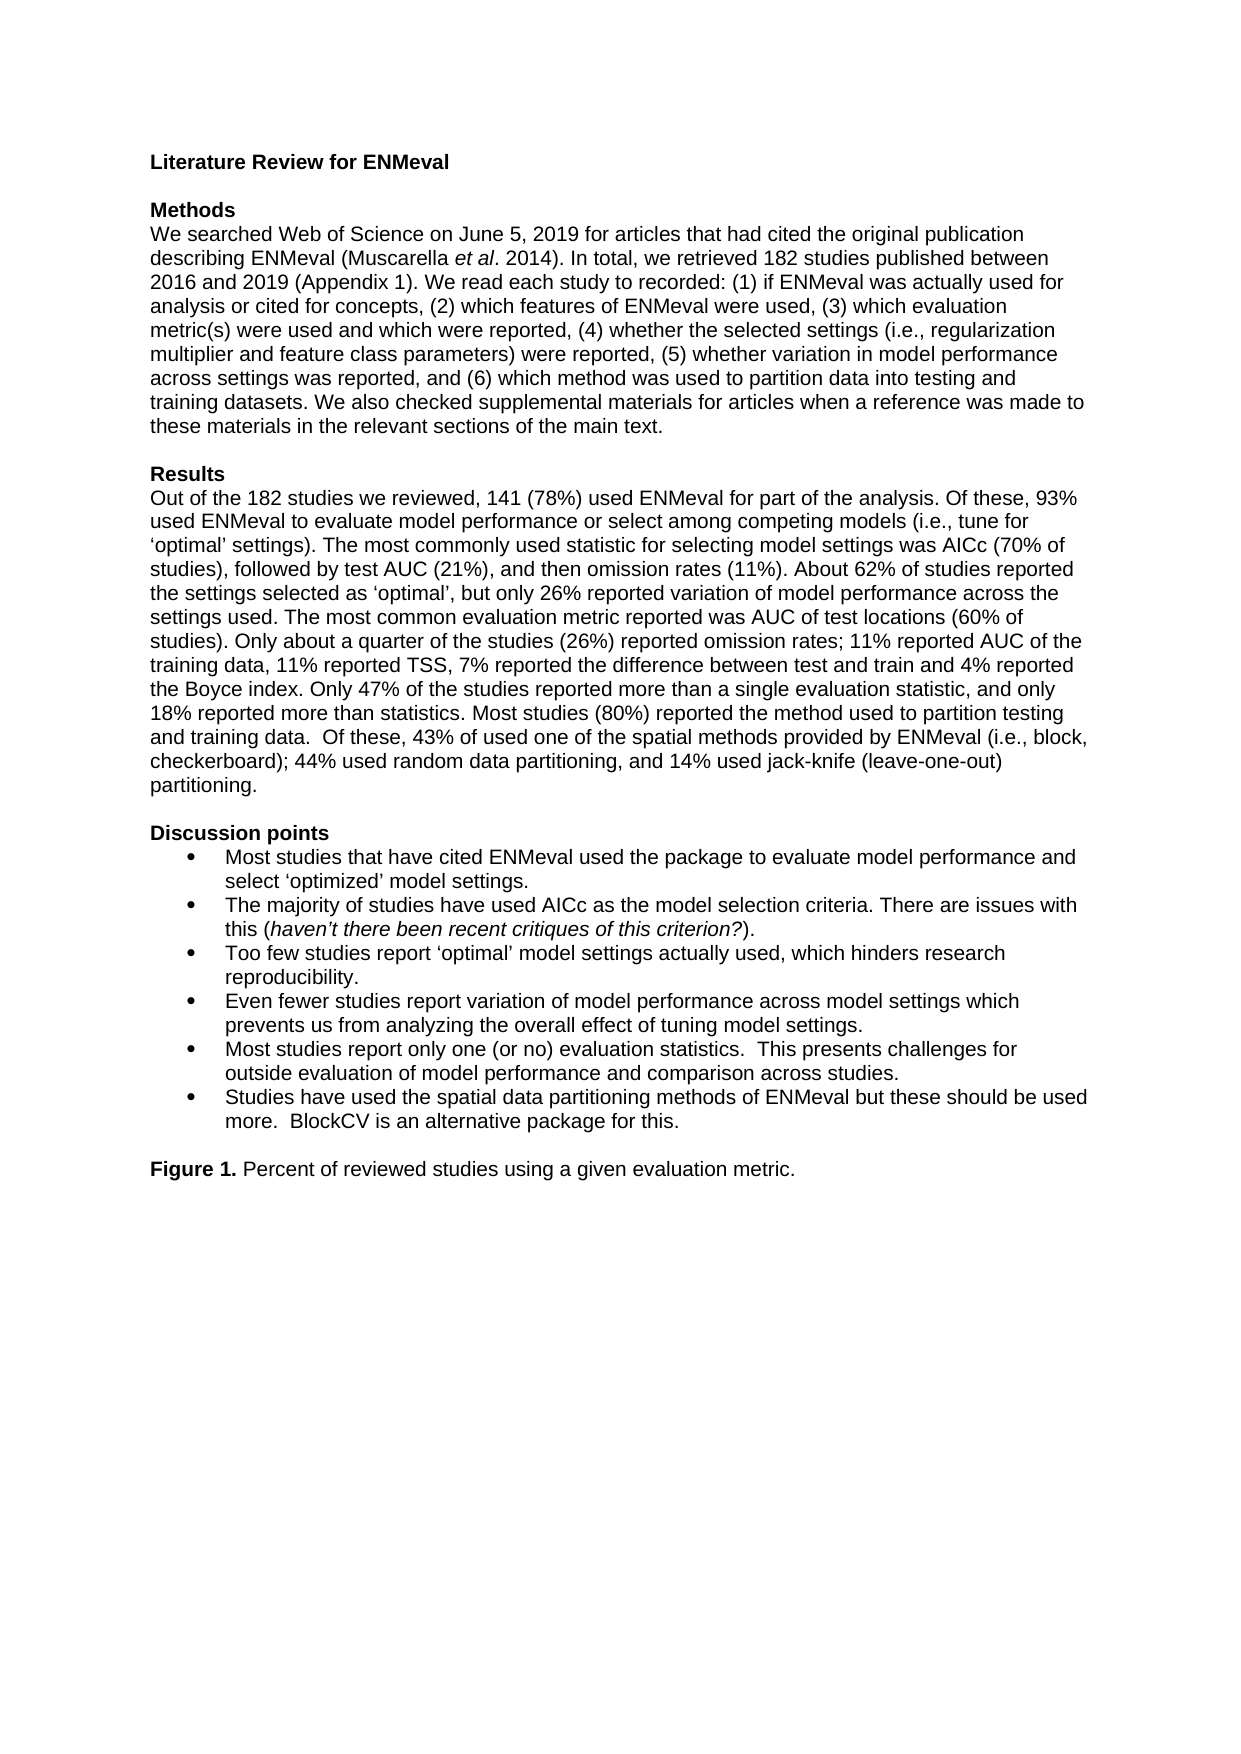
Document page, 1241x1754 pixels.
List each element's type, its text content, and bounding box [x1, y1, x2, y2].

text We searched Web of Science on June 5, 2019 for articles that had cited the original publication describing ENMeval (Muscarella et al. 2014). In total, we retrieved 182 studies published between 2016 and 2019 (Appendix 1). We read each study to recorded: (1) if ENMeval was actually used for analysis or cited for concepts, (2) which features of ENMeval were used, (3) which evaluation metric(s) were used and which were reported, (4) whether the selected settings (i.e., regularization multiplier and feature class parameters) were reported, (5) whether variation in model performance across settings was reported, and (6) which method was used to partition data into testing and training datasets. We also checked supplemental materials for articles when a reference was made to these materials in the relevant sections of the main text. [150, 222, 1090, 437]
list Most studies report only one (or no) evaluation statistics. This presents challenges for outside evaluation of model performance and comparison across studies. [187, 1037, 1090, 1085]
list Studies have used the spatial data partitioning methods of ENMeval but these should be used more. BlockCV is an alternative package for this. [187, 1085, 1090, 1133]
text Figure 1. Percent of reviewed studies using a given evaluation metric. [150, 1157, 1090, 1181]
text Discussion points [150, 821, 1090, 845]
text Methods [150, 198, 1090, 222]
text Literature Review for ENMeval [150, 150, 1090, 174]
list The majority of studies have used AICc as the model selection criteria. There are issues with this (haven’t there been recent critiques of this criterion?). [187, 893, 1090, 941]
text Out of the 182 studies we reviewed, 141 (78%) used ENMeval for part of the analysis. Of these, 93% used ENMeval to evaluate model performance or select among competing models (i.e., tune for ‘optimal’ settings). The most commonly used statistic for selecting model settings was AICc (70% of studies), followed by test AUC (21%), and then omission rates (11%). About 62% of studies reported the settings selected as ‘optimal’, but only 26% reported variation of model performance across the settings used. The most common evaluation metric reported was AUC of test locations (60% of studies). Only about a quarter of the studies (26%) reported omission rates; 11% reported AUC of the training data, 11% reported TSS, 7% reported the difference between test and train and 4% reported the Boyce index. Only 47% of the studies reported more than a single evaluation statistic, and only 18% reported more than statistics. Most studies (80%) reported the method used to partition testing and training data. Of these, 43% of used one of the spatial methods provided by ENMeval (i.e., block, checkerboard); 44% used random data partitioning, and 14% used jack-knife (leave-one-out) partitioning. [150, 485, 1090, 797]
list Too few studies report ‘optimal’ model settings actually used, which hinders research reproducibility. [187, 941, 1090, 989]
list Even fewer studies report variation of model performance across model settings which prevents us from analyzing the overall effect of tuning model settings. [187, 989, 1090, 1037]
list Most studies that have cited ENMeval used the package to evaluate model performance and select ‘optimized’ model settings. [187, 845, 1090, 893]
text Results [150, 461, 1090, 485]
